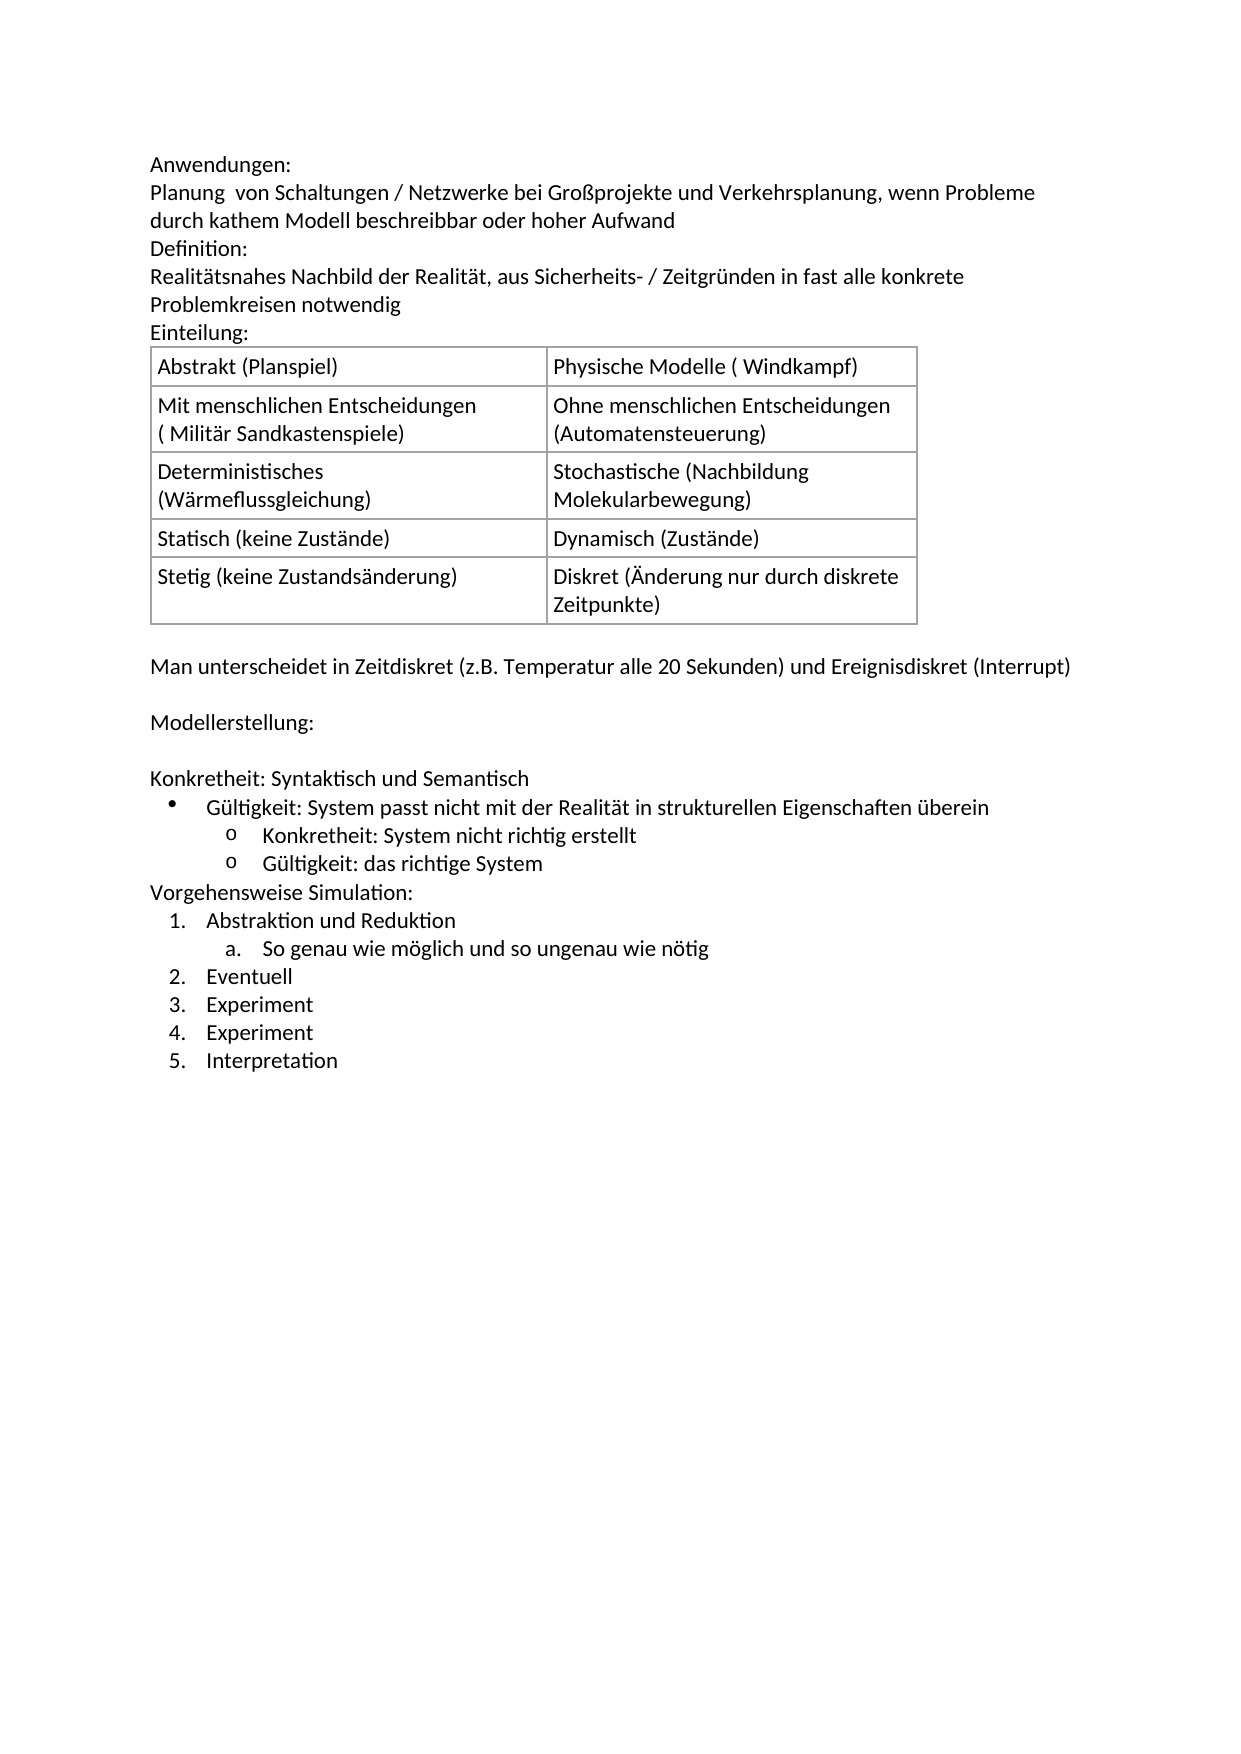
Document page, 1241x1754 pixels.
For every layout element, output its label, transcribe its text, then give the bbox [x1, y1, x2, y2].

table_cell Diskret (Änderung nur durch diskrete Zeitpunkte) [548, 558, 916, 622]
text Vorgehensweise Simulation: [150, 878, 1090, 906]
table_cell Dynamisch (Zustände) [548, 520, 916, 556]
table_cell Mit menschlichen Entscheidungen ( Militär Sandkastenspiele) [152, 387, 546, 451]
table_cell Deterministisches (Wärmeflussgleichung) [152, 453, 546, 517]
table_cell Stetig (keine Zustandsänderung) [152, 558, 546, 622]
list Gültigkeit: System passt nicht mit der Realität in strukturellen Eigenschaften überein [169, 793, 1090, 821]
list Experiment [169, 990, 1090, 1018]
list So genau wie möglich und so ungenau wie nötig [225, 934, 1090, 962]
list Gültigkeit: das richtige System [225, 849, 1090, 878]
table_cell Statisch (keine Zustände) [152, 520, 546, 556]
text Definition: [150, 234, 1090, 262]
text Modellerstellung: [150, 708, 1090, 737]
text Planung von Schaltungen / Netzwerke bei Großprojekte und Verkehrsplanung, wenn Probleme durch kathem Modell beschreibbar oder hoher Aufwand [150, 178, 1090, 234]
table_cell Ohne menschlichen Entscheidungen (Automatensteuerung) [548, 387, 916, 451]
list Interpretation [169, 1046, 1090, 1074]
table_header Abstrakt (Planspiel) [152, 348, 546, 384]
list Konkretheit: System nicht richtig erstellt [225, 821, 1090, 849]
list Experiment [169, 1018, 1090, 1046]
text Anwendungen: [150, 150, 1090, 178]
text Einteilung: [150, 318, 1090, 346]
text Realitätsnahes Nachbild der Realität, aus Sicherheits- / Zeitgründen in fast alle konkrete Problemkreisen notwendig [150, 262, 1090, 318]
list Eventuell [169, 962, 1090, 990]
table_cell Stochastische (Nachbildung Molekularbewegung) [548, 453, 916, 517]
table_header Physische Modelle ( Windkampf) [548, 348, 916, 384]
text Man unterscheidet in Zeitdiskret (z.B. Temperatur alle 20 Sekunden) und Ereignisdiskret (Interrupt) [150, 652, 1090, 681]
list Abstraktion und Reduktion [169, 906, 1090, 934]
text Konkretheit: Syntaktisch und Semantisch [150, 764, 1090, 793]
